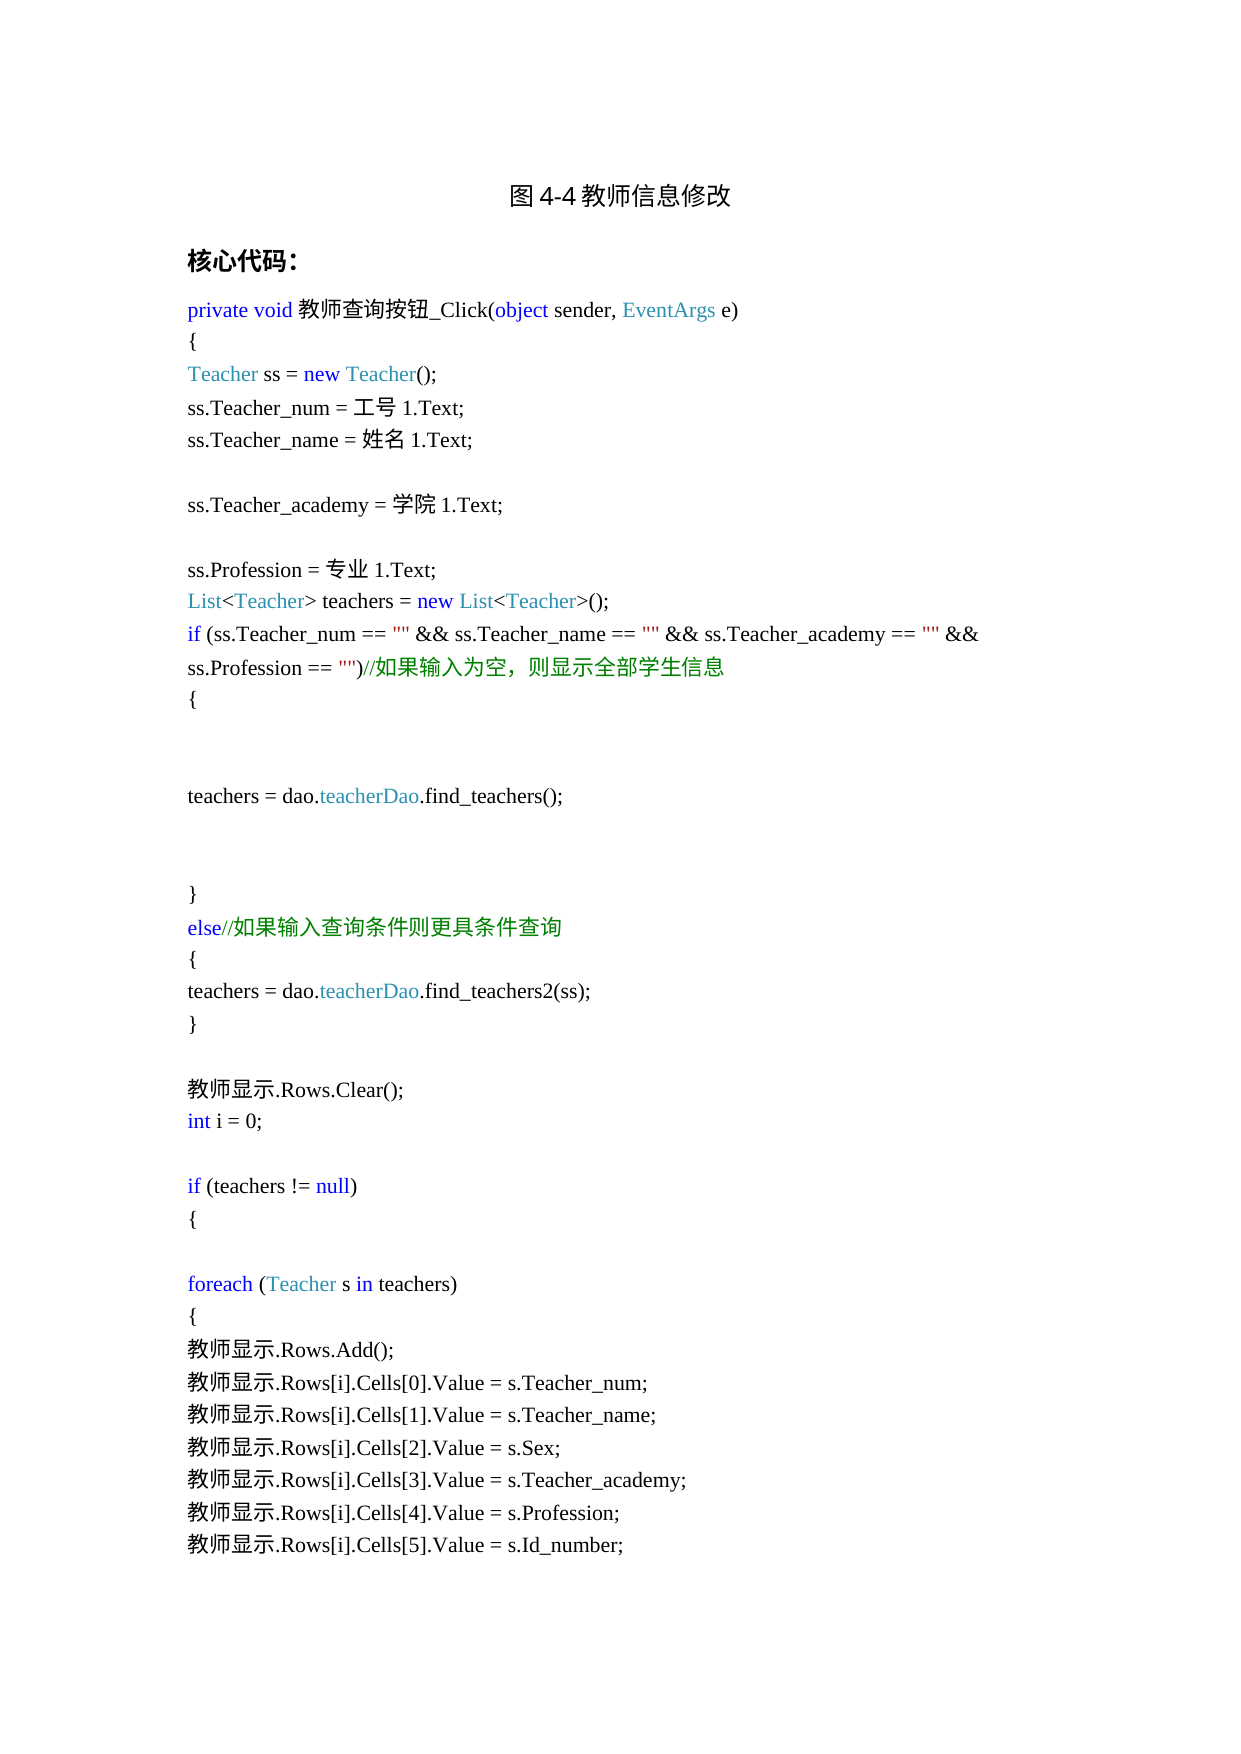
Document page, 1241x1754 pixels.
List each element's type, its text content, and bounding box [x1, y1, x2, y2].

text int i = 0; [187, 1104, 1053, 1137]
text 教师显示.Rows.Clear(); [187, 1072, 1053, 1104]
text else//如果输入查询条件则更具条件查询 [187, 909, 1053, 942]
text teachers = dao.teacherDao.find_teachers2(ss); [187, 974, 1053, 1007]
text private void 教师查询按钮_Click(object sender, EventArgs e) [187, 292, 1053, 324]
text 教师显示.Rows[i].Cells[4].Value = s.Profession; [187, 1494, 1053, 1527]
text 教师显示.Rows[i].Cells[2].Value = s.Sex; [187, 1429, 1053, 1462]
text ss.Teacher_num = 工号1.Text; [187, 389, 1053, 422]
text { [187, 1299, 1053, 1332]
text if (teachers != null) [187, 1169, 1053, 1202]
text ss.Teacher_name = 姓名1.Text; [187, 422, 1053, 454]
text Teacher ss = new Teacher(); [187, 357, 1053, 389]
text { [187, 942, 1053, 974]
text 教师显示.Rows[i].Cells[5].Value = s.Id_number; [187, 1527, 1053, 1559]
text teachers = dao.teacherDao.find_teachers(); [187, 779, 1053, 812]
text 教师显示.Rows[i].Cells[3].Value = s.Teacher_academy; [187, 1462, 1053, 1494]
text ss.Profession = 专业1.Text; [187, 552, 1053, 584]
text } [187, 1007, 1053, 1039]
text ss.Teacher_academy = 学院1.Text; [187, 487, 1053, 519]
text 核心代码： [187, 227, 1053, 292]
text { [187, 682, 1053, 714]
text 图4-4教师信息修改 [187, 162, 1053, 227]
text List<Teacher> teachers = new List<Teacher>(); [187, 584, 1053, 617]
text { [187, 1202, 1053, 1234]
text foreach (Teacher s in teachers) [187, 1267, 1053, 1299]
text 教师显示.Rows[i].Cells[0].Value = s.Teacher_num; [187, 1364, 1053, 1397]
text } [187, 877, 1053, 909]
text if (ss.Teacher_num == "" && ss.Teacher_name == "" && ss.Teacher_academy == "" && ss.Profession == "")//如果输入为空，则显示全部学生信息 [187, 617, 1053, 682]
text { [187, 324, 1053, 357]
text 教师显示.Rows[i].Cells[1].Value = s.Teacher_name; [187, 1397, 1053, 1429]
text 教师显示.Rows.Add(); [187, 1332, 1053, 1364]
